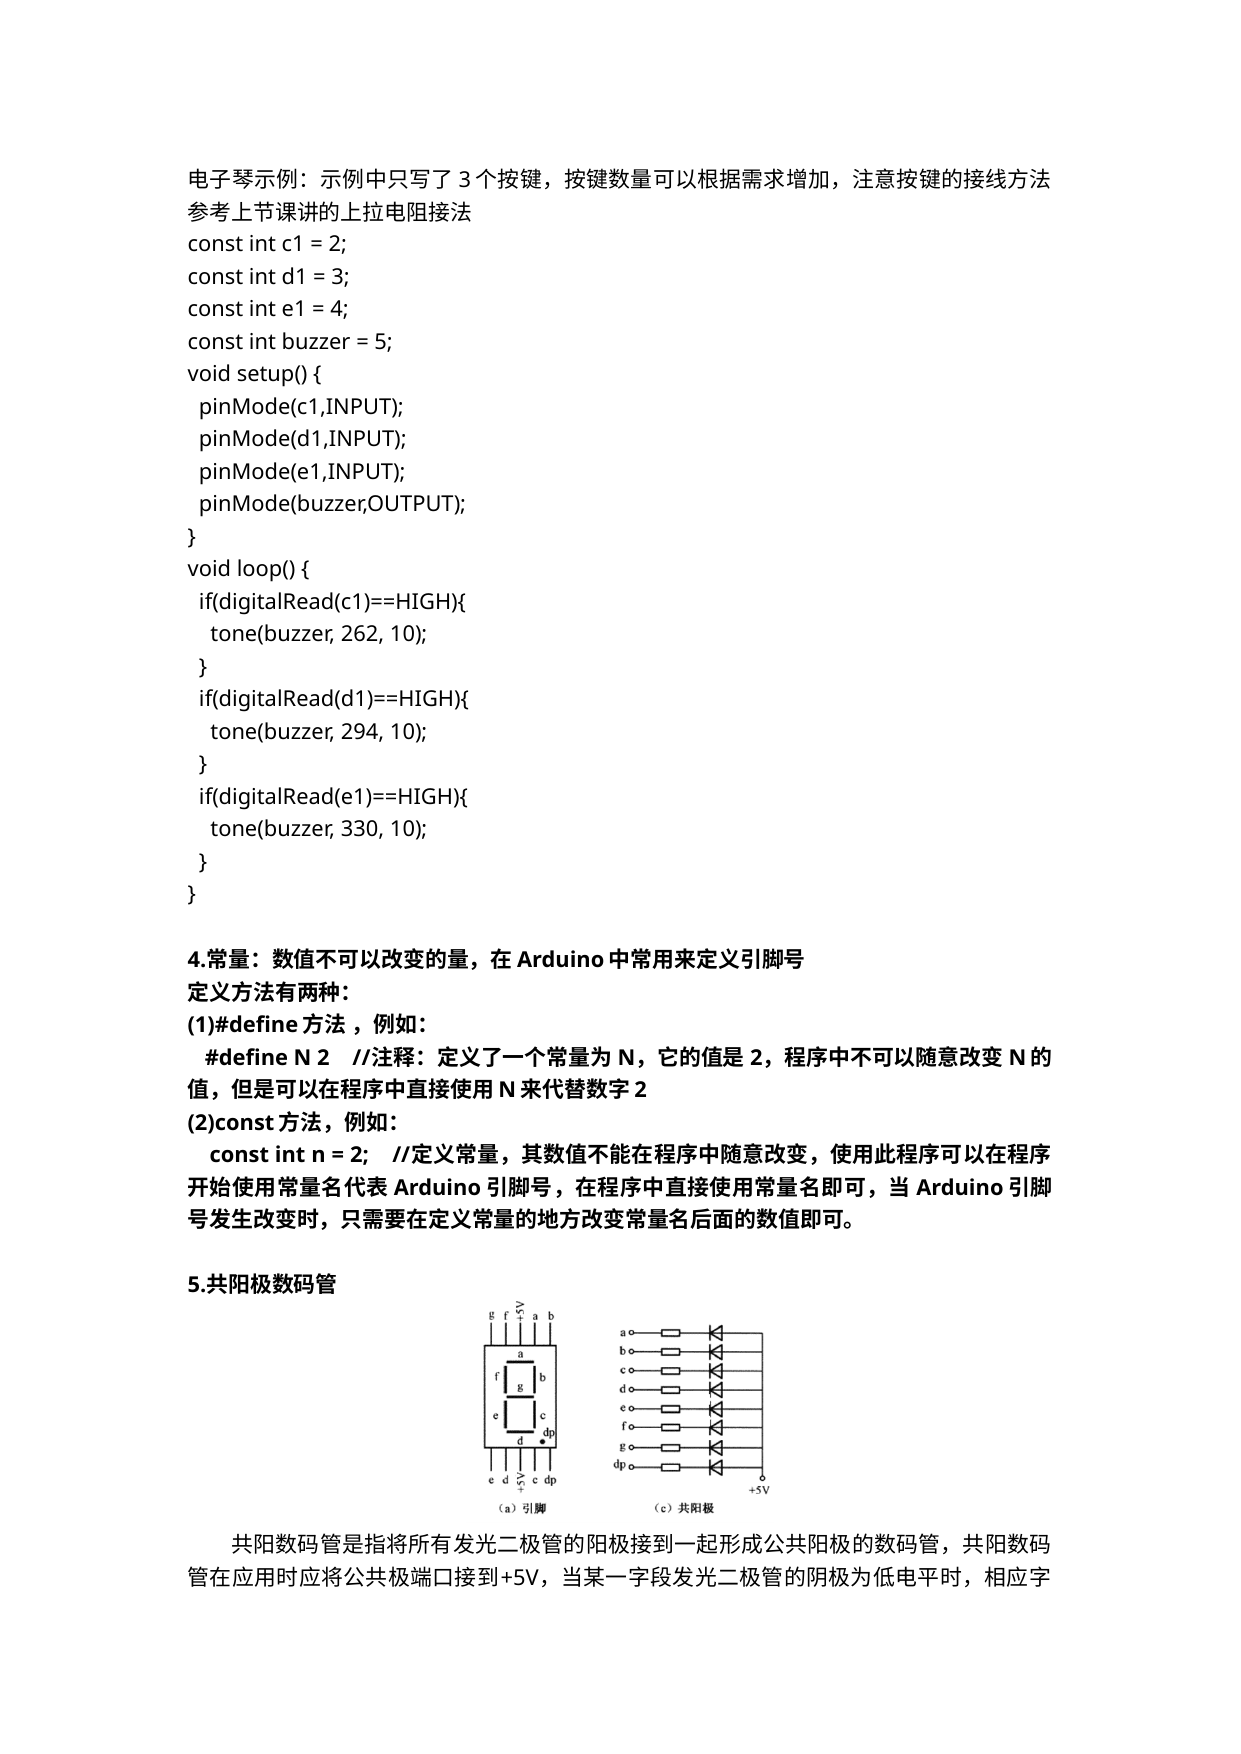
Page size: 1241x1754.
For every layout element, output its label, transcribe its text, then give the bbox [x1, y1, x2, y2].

text } [187, 877, 1053, 909]
text if(digitalRead(e1)==HIGH){ [187, 779, 1053, 812]
text 5.共阳极数码管 [187, 1267, 1053, 1299]
text pinMode(d1,INPUT); [187, 422, 1053, 454]
text } [187, 649, 1053, 682]
text void loop() { [187, 552, 1053, 584]
text if(digitalRead(c1)==HIGH){ [187, 584, 1053, 617]
text 电子琴示例：示例中只写了3个按键，按键数量可以根据需求增加，注意按键的接线方法参考上节课讲的上拉电阻接法 [187, 162, 1053, 227]
text const int n = 2; //定义常量，其数值不能在程序中随意改变，使用此程序可以在程序开始使用常量名代表Arduino引脚号，在程序中直接使用常量名即可，当Arduino引脚号发生改变时，只需要在定义常量的地方改变常量名后面的数值即可。 [187, 1137, 1053, 1234]
text (1)#define方法 ，例如： [187, 1007, 1053, 1039]
text 定义方法有两种： [187, 974, 1053, 1007]
text const int e1 = 4; [187, 292, 1053, 324]
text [187, 1527, 1053, 1592]
text tone(buzzer, 330, 10); [187, 812, 1053, 844]
text (2)const方法，例如： [187, 1104, 1053, 1137]
text tone(buzzer, 294, 10); [187, 714, 1053, 747]
text } [187, 747, 1053, 779]
text tone(buzzer, 262, 10); [187, 617, 1053, 649]
text pinMode(c1,INPUT); [187, 389, 1053, 422]
text #define N 2 //注释：定义了一个常量为N，它的值是 2，程序中不可以随意改变N的值，但是可以在程序中直接使用N来代替数字2 [187, 1039, 1053, 1104]
text 4.常量：数值不可以改变的量，在Arduino中常用来定义引脚号 [187, 942, 1053, 974]
text if(digitalRead(d1)==HIGH){ [187, 682, 1053, 714]
text const int buzzer = 5; [187, 324, 1053, 357]
text const int c1 = 2; [187, 227, 1053, 259]
text pinMode(buzzer,OUTPUT); [187, 487, 1053, 519]
text void setup() { [187, 357, 1053, 389]
text } [187, 844, 1053, 877]
picture [466, 1299, 774, 1523]
text const int d1 = 3; [187, 259, 1053, 292]
text } [187, 519, 1053, 552]
text pinMode(e1,INPUT); [187, 454, 1053, 487]
